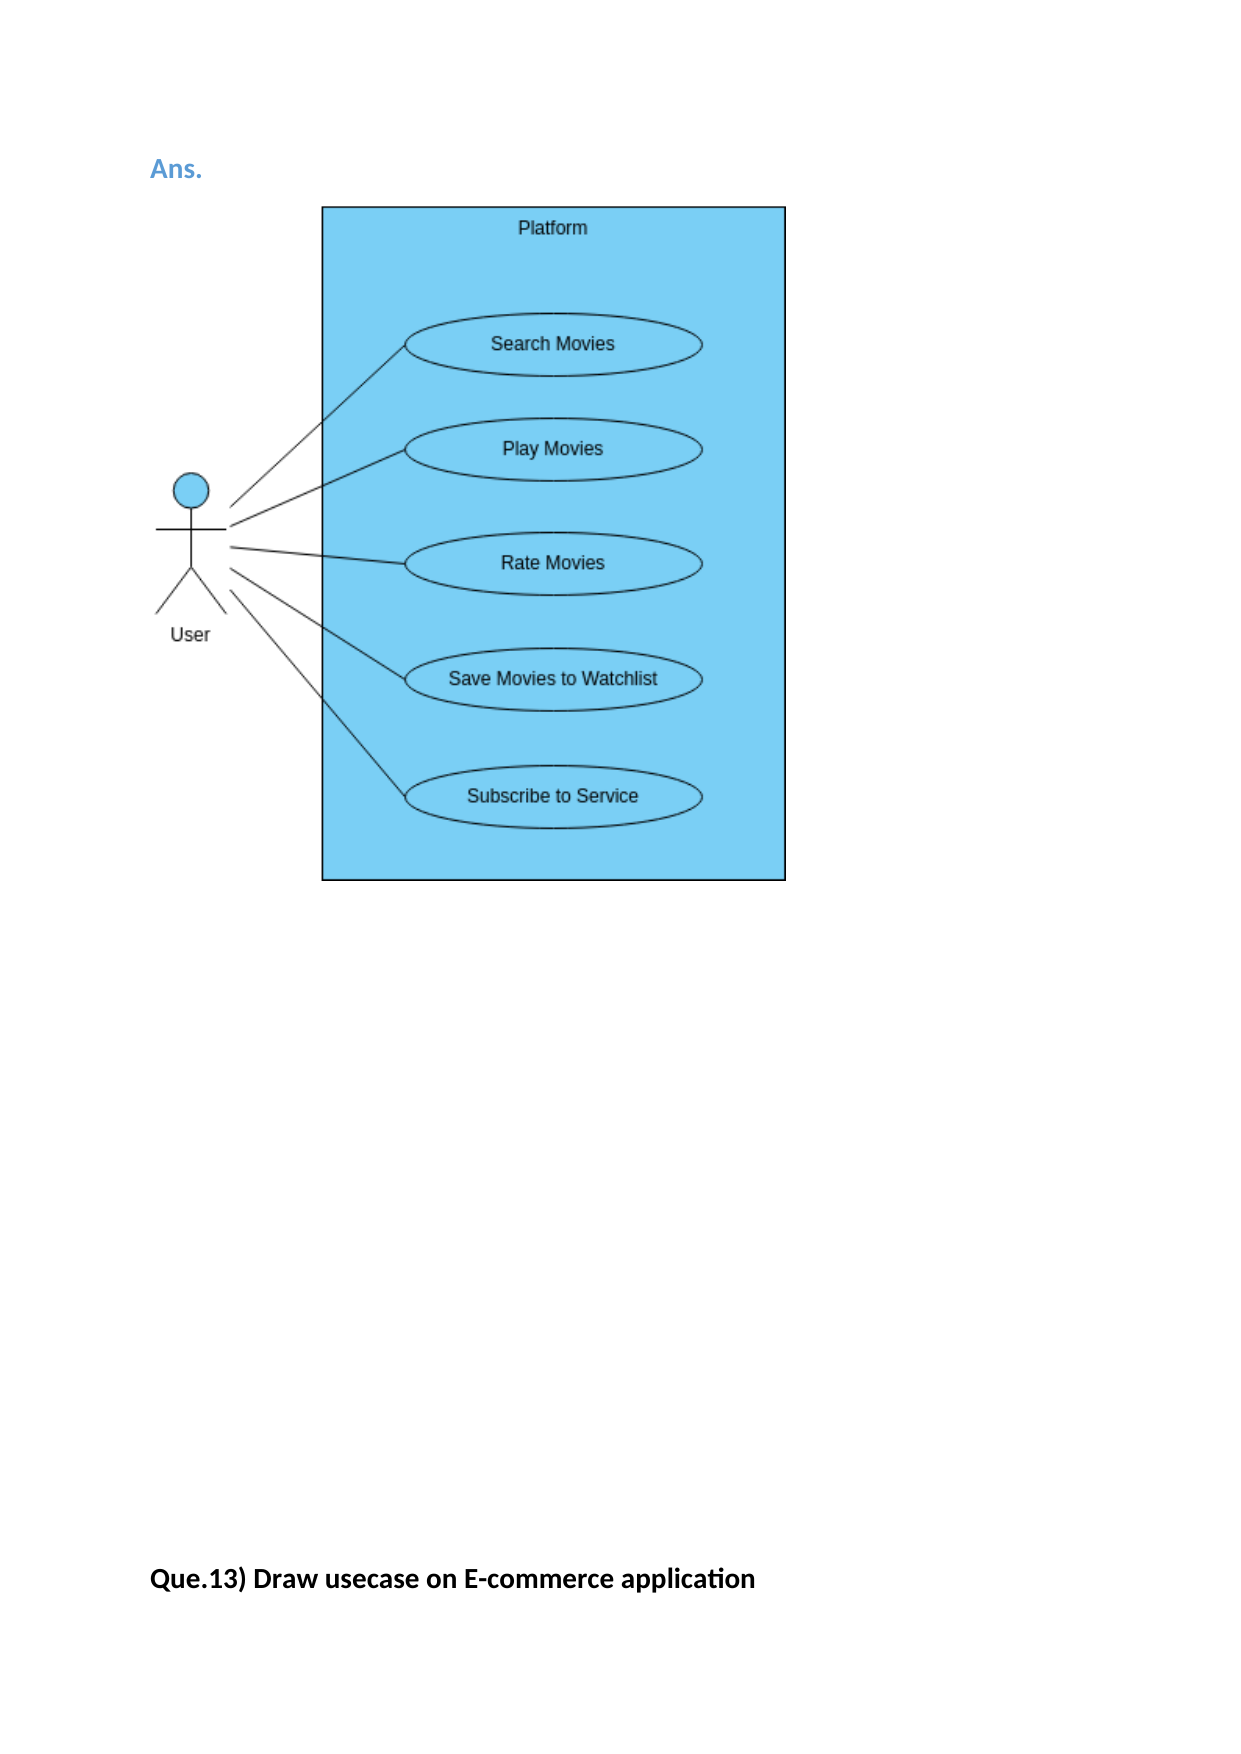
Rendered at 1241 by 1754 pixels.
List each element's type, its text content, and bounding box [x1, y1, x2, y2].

text Que.13) Draw usecase on E-commerce application [150, 1560, 1090, 1596]
text Ans. [150, 150, 1090, 186]
picture [150, 205, 786, 881]
